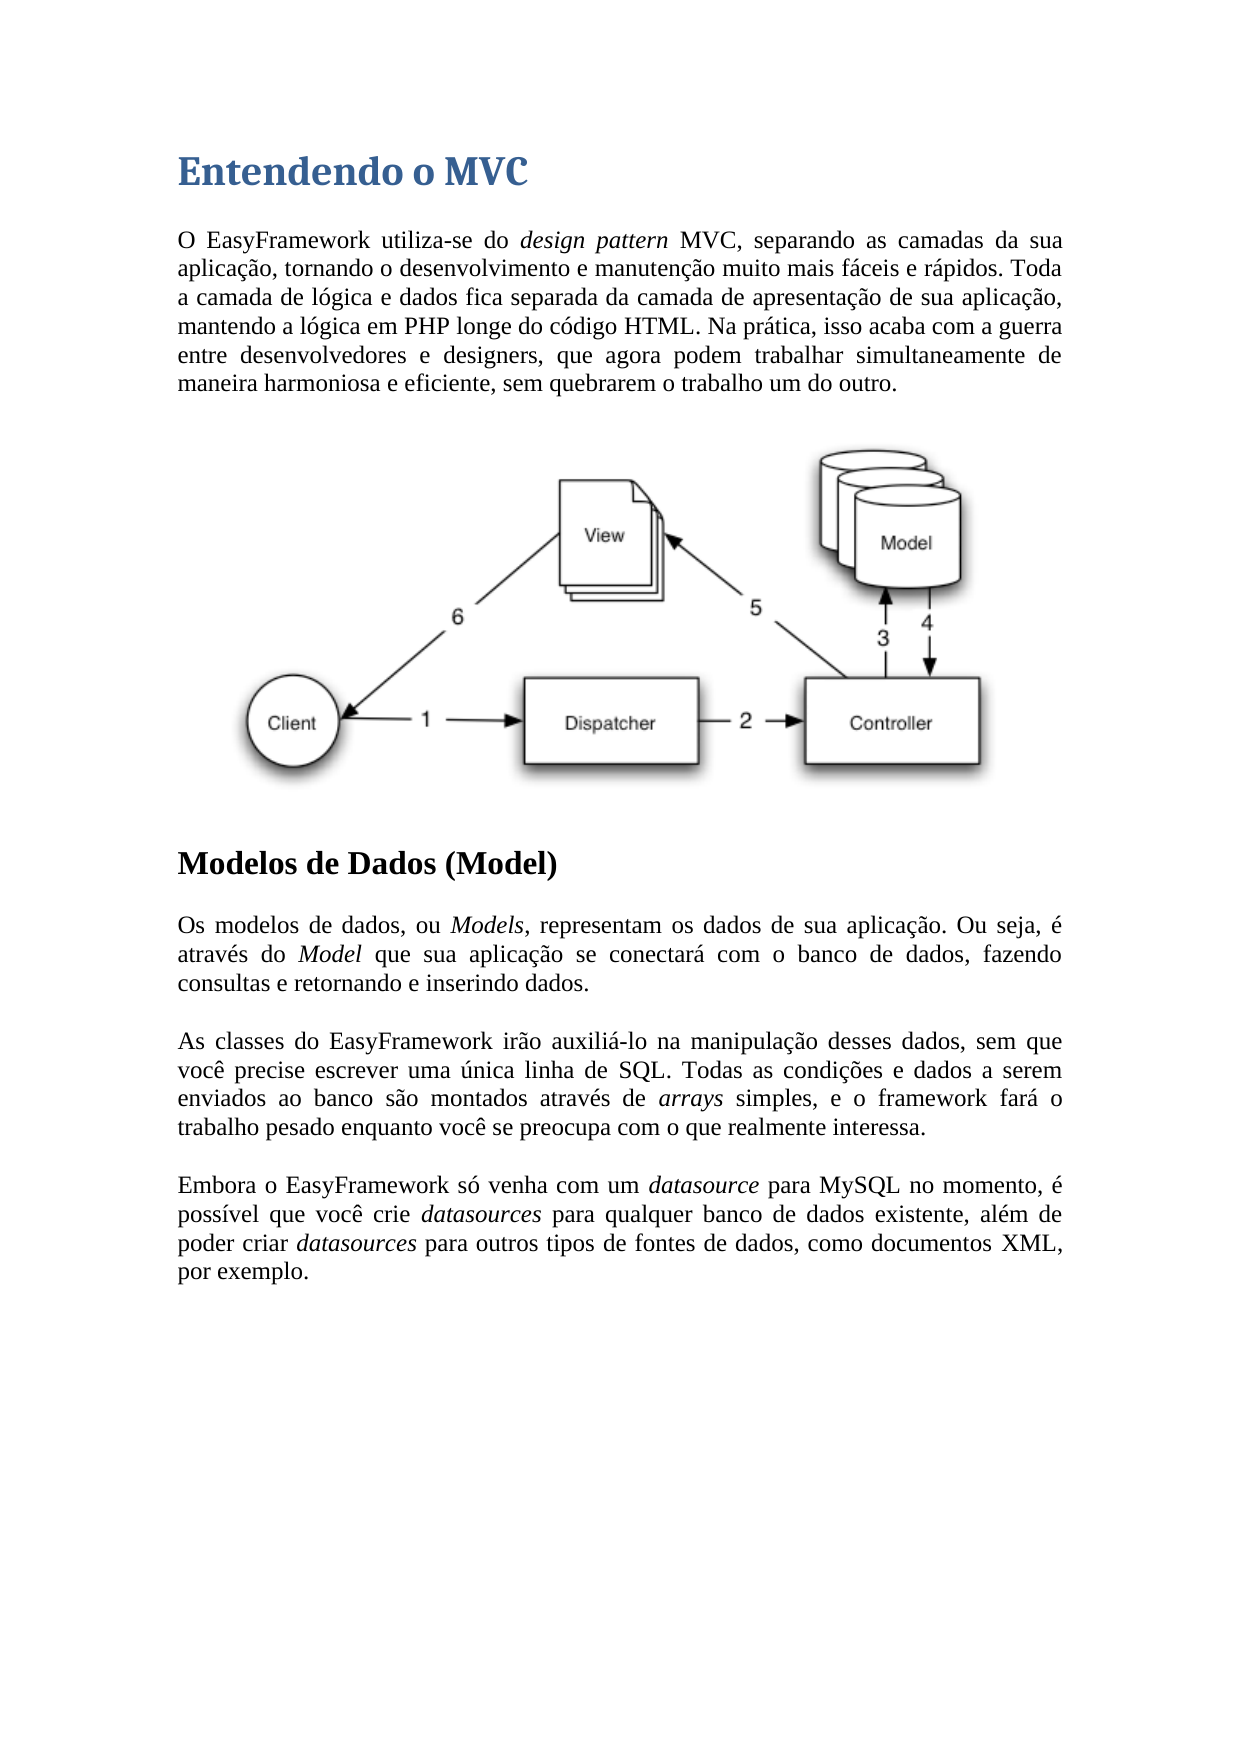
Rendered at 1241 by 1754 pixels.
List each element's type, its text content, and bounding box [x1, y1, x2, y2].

subtitle Modelos de Dados (Model) [177, 843, 1063, 881]
text Os modelos de dados, ou Models, representam os dados de sua aplicação. Ou seja, é através do Model que sua aplicação se conectará com o banco de dados, fazendo consultas e retornando e inserindo dados. [177, 911, 1063, 997]
picture [177, 426, 1064, 814]
subtitle Entendendo o MVC [177, 148, 1063, 196]
text Embora o EasyFramework só venha com um datasource para MySQL no momento, é possível que você crie datasources para qualquer banco de dados existente, além de poder criar datasources para outros tipos de fontes de dados, como documentos XML, por exemplo. [177, 1170, 1063, 1285]
text As classes do EasyFramework irão auxiliá-lo na manipulação desses dados, sem que você precise escrever uma única linha de SQL. Todas as condições e dados a serem enviados ao banco são montados através de arrays simples, e o framework fará o trabalho pesado enquanto você se preocupa com o que realmente interessa. [177, 1026, 1063, 1141]
text O EasyFramework utiliza-se do design pattern MVC, separando as camadas da sua aplicação, tornando o desenvolvimento e manutenção muito mais fáceis e rápidos. Toda a camada de lógica e dados fica separada da camada de apresentação de sua aplicação, mantendo a lógica em PHP longe do código HTML. Na prática, isso acaba com a guerra entre desenvolvedores e designers, que agora podem trabalhar simultaneamente de maneira harmoniosa e eficiente, sem quebrarem o trabalho um do outro. [177, 225, 1063, 397]
